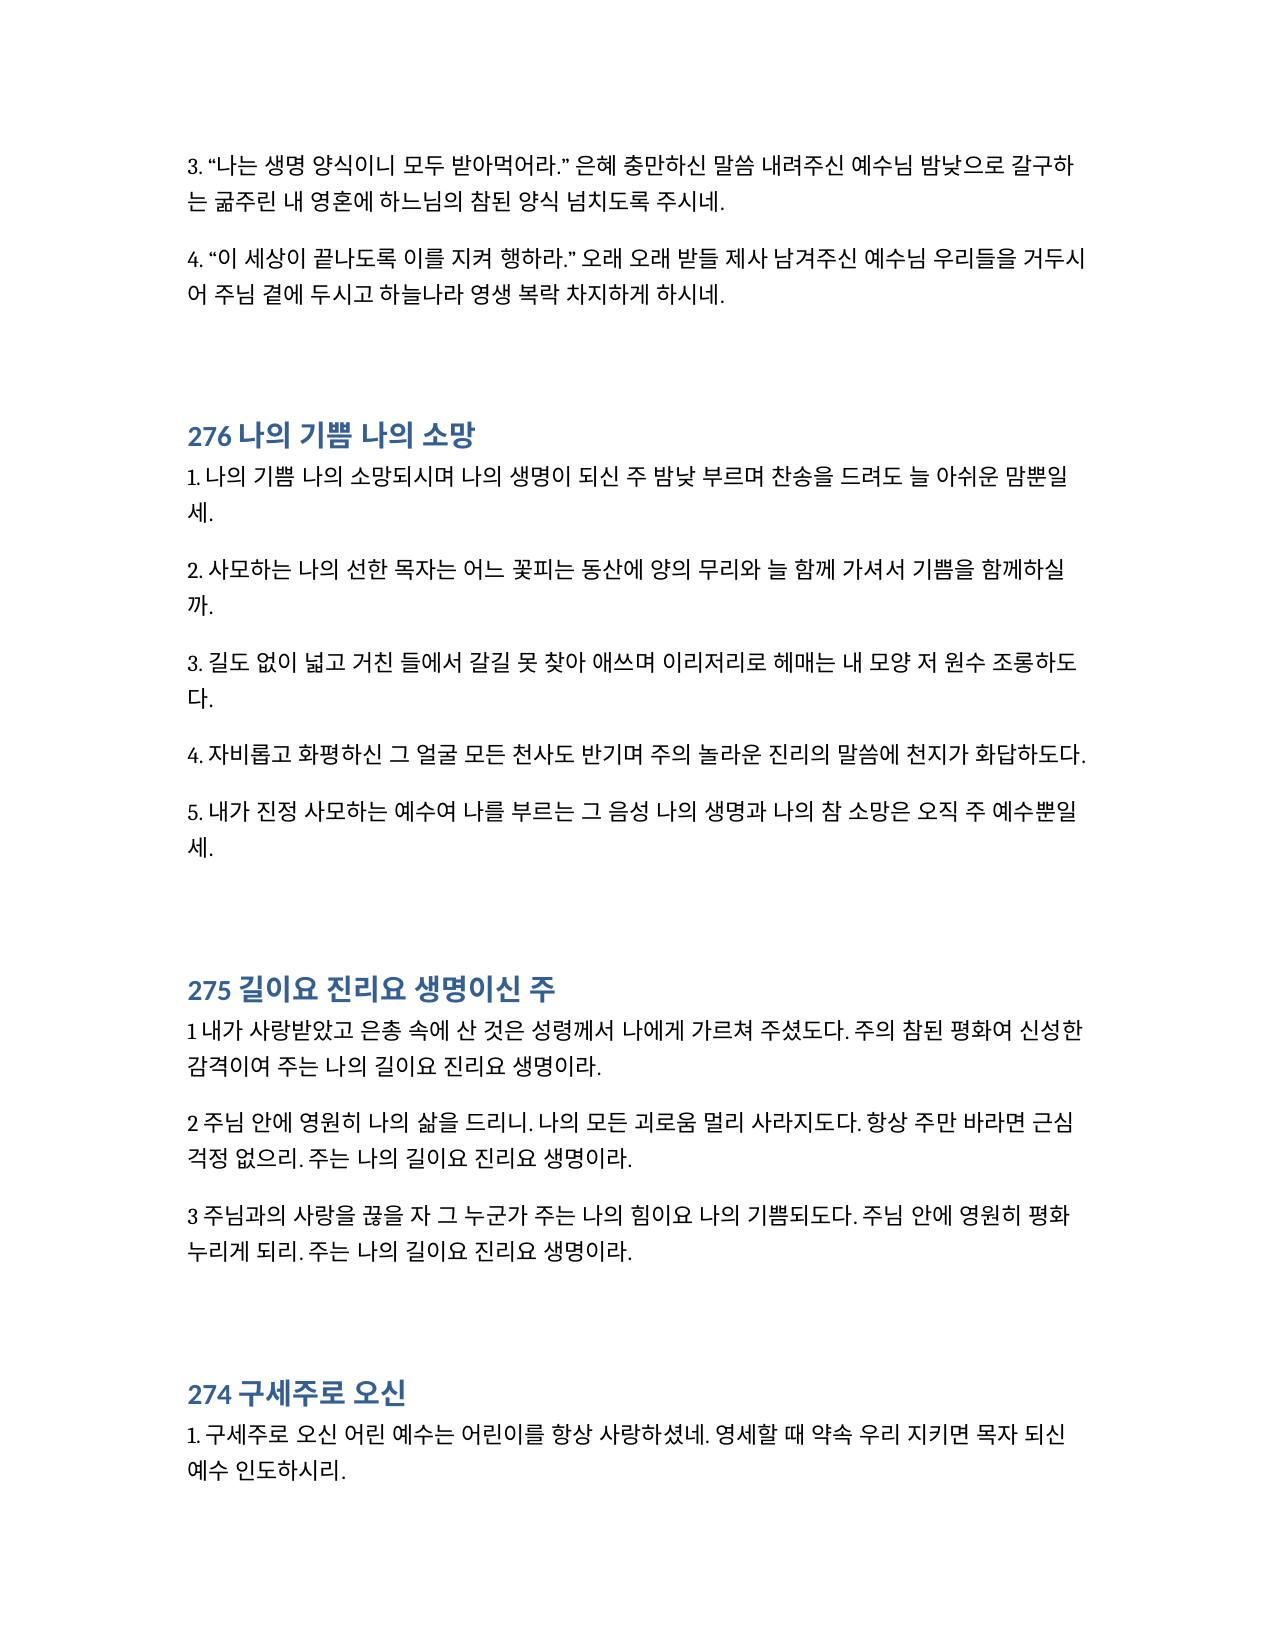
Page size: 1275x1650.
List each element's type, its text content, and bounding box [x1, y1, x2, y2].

subtitle 275 길이요 진리요 생명이신 주 [187, 969, 1087, 1009]
text 3 주님과의 사랑을 끊을 자 그 누군가 주는 나의 힘이요 나의 기쁨되도다. 주님 안에 영원히 평화 누리게 되리. 주는 나의 길이요 진리요 생명이라. [187, 1200, 1087, 1267]
text 4. “이 세상이 끝나도록 이를 지켜 행하라.” 오래 오래 받들 제사 남겨주신 예수님 우리들을 거두시어 주님 곁에 두시고 하늘나라 영생 복락 차지하게 하시네. [187, 243, 1087, 310]
subtitle 274 구세주로 오신 [187, 1373, 1087, 1413]
text 1. 구세주로 오신 어린 예수는 어린이를 항상 사랑하셨네. 영세할 때 약속 우리 지키면 목자 되신 예수 인도하시리. [187, 1419, 1087, 1486]
text 3. 길도 없이 넓고 거친 들에서 갈길 못 찾아 애쓰며 이리저리로 헤매는 내 모양 저 원수 조롱하도다. [187, 647, 1087, 714]
text 1. 나의 기쁨 나의 소망되시며 나의 생명이 되신 주 밤낮 부르며 찬송을 드려도 늘 아쉬운 맘뿐일세. [187, 461, 1087, 528]
text 2 주님 안에 영원히 나의 삶을 드리니. 나의 모든 괴로움 멀리 사라지도다. 항상 주만 바라면 근심걱정 없으리. 주는 나의 길이요 진리요 생명이라. [187, 1107, 1087, 1174]
text 5. 내가 진정 사모하는 예수여 나를 부르는 그 음성 나의 생명과 나의 참 소망은 오직 주 예수뿐일세. [187, 796, 1087, 863]
text 4. 자비롭고 화평하신 그 얼굴 모든 천사도 반기며 주의 놀라운 진리의 말씀에 천지가 화답하도다. [187, 739, 1087, 771]
text 1 내가 사랑받았고 은총 속에 산 것은 성령께서 나에게 가르쳐 주셨도다. 주의 참된 평화여 신성한 감격이여 주는 나의 길이요 진리요 생명이라. [187, 1015, 1087, 1082]
subtitle 276 나의 기쁨 나의 소망 [187, 416, 1087, 455]
text 3. “나는 생명 양식이니 모두 받아먹어라.” 은혜 충만하신 말씀 내려주신 예수님 밤낮으로 갈구하는 굶주린 내 영혼에 하느님의 참된 양식 넘치도록 주시네. [187, 150, 1087, 217]
text 2. 사모하는 나의 선한 목자는 어느 꽃피는 동산에 양의 무리와 늘 함께 가셔서 기쁨을 함께하실까. [187, 554, 1087, 621]
